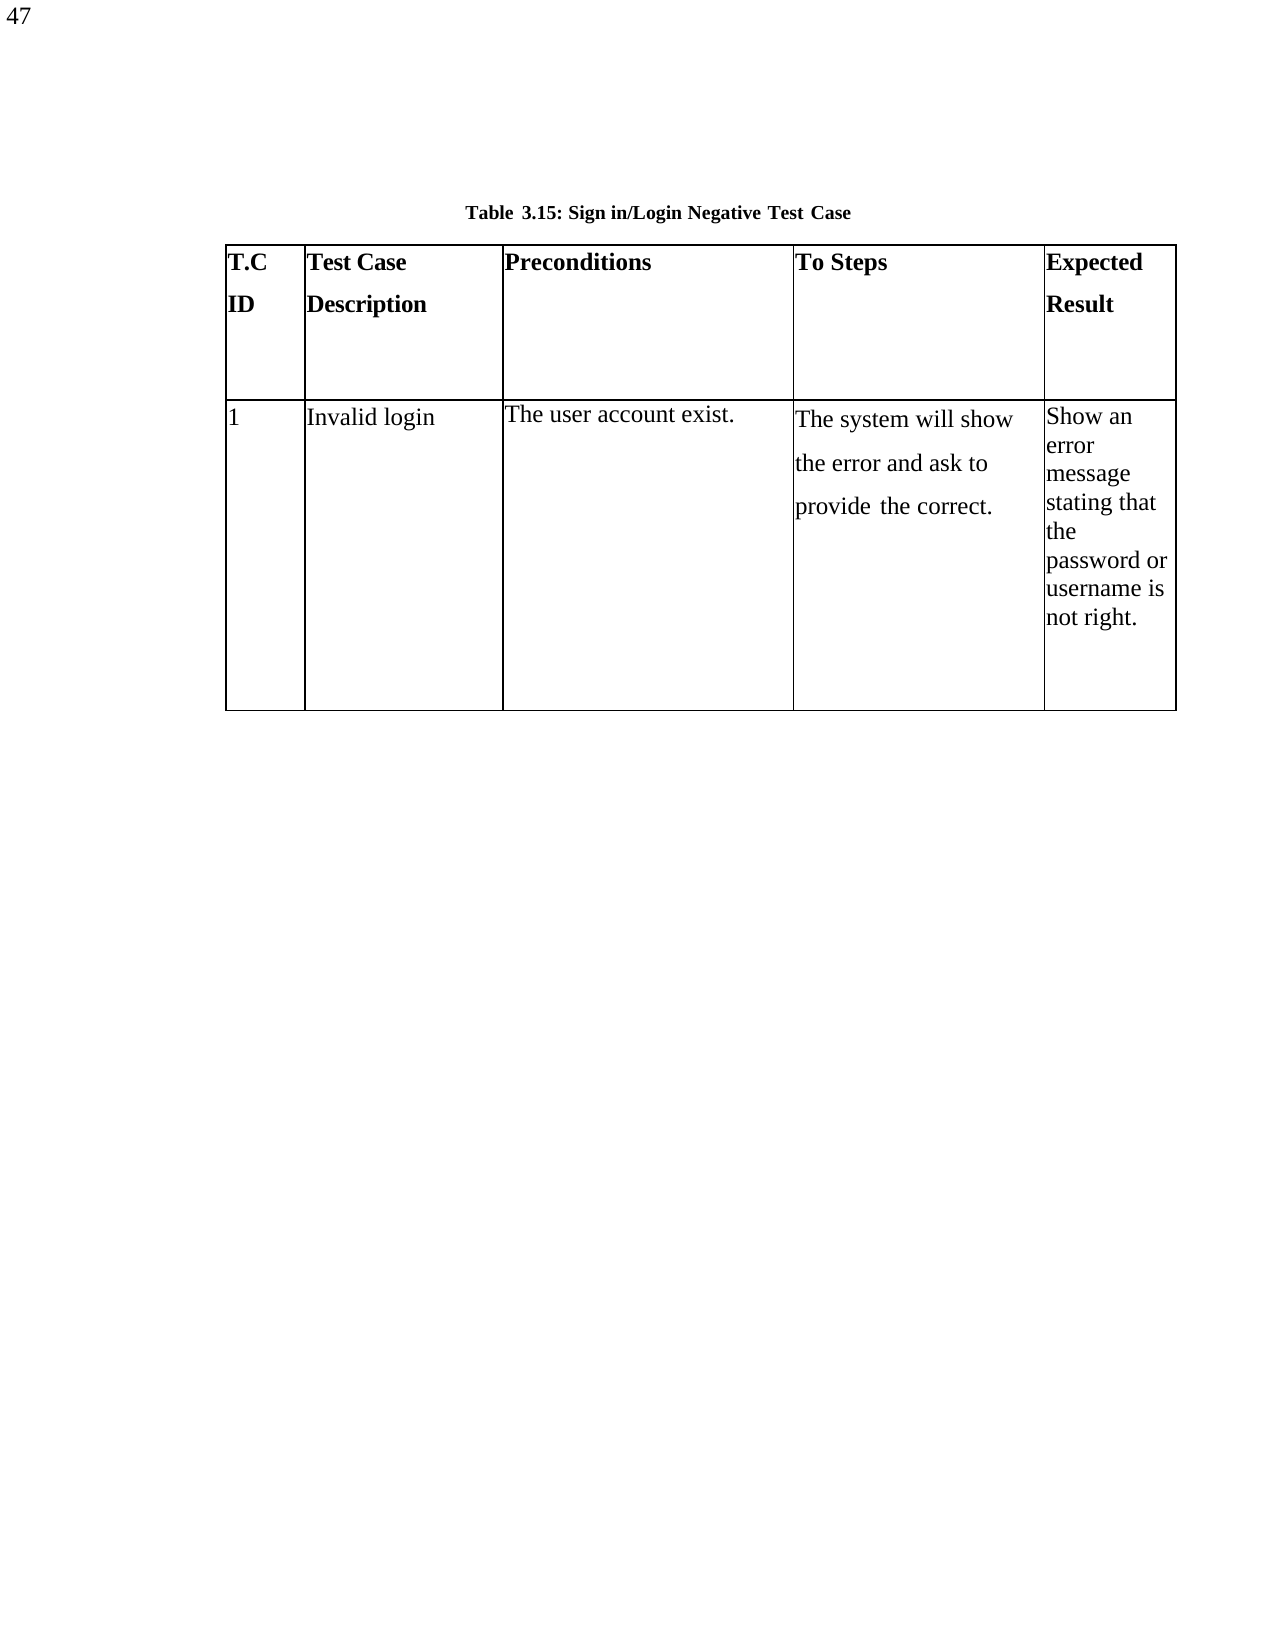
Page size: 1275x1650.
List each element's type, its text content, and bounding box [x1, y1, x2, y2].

table_cell Invalid login [306, 401, 502, 709]
table_header T.C ID [227, 246, 304, 399]
table_header Preconditions [504, 246, 793, 399]
table_header Expected Result [1045, 246, 1175, 399]
table_cell The user account exist. [504, 401, 793, 709]
table_cell Show an error message stating that the password or username is not right. [1045, 401, 1175, 709]
table_cell 1 [227, 401, 304, 709]
text Table 3.15: Sign in/Login Negative Test Case [465, 201, 1227, 223]
table_cell The system will show the error and ask to provide the correct. [794, 401, 1044, 709]
table_header To Steps [794, 246, 1044, 399]
table_header Test Case Description [306, 246, 502, 399]
